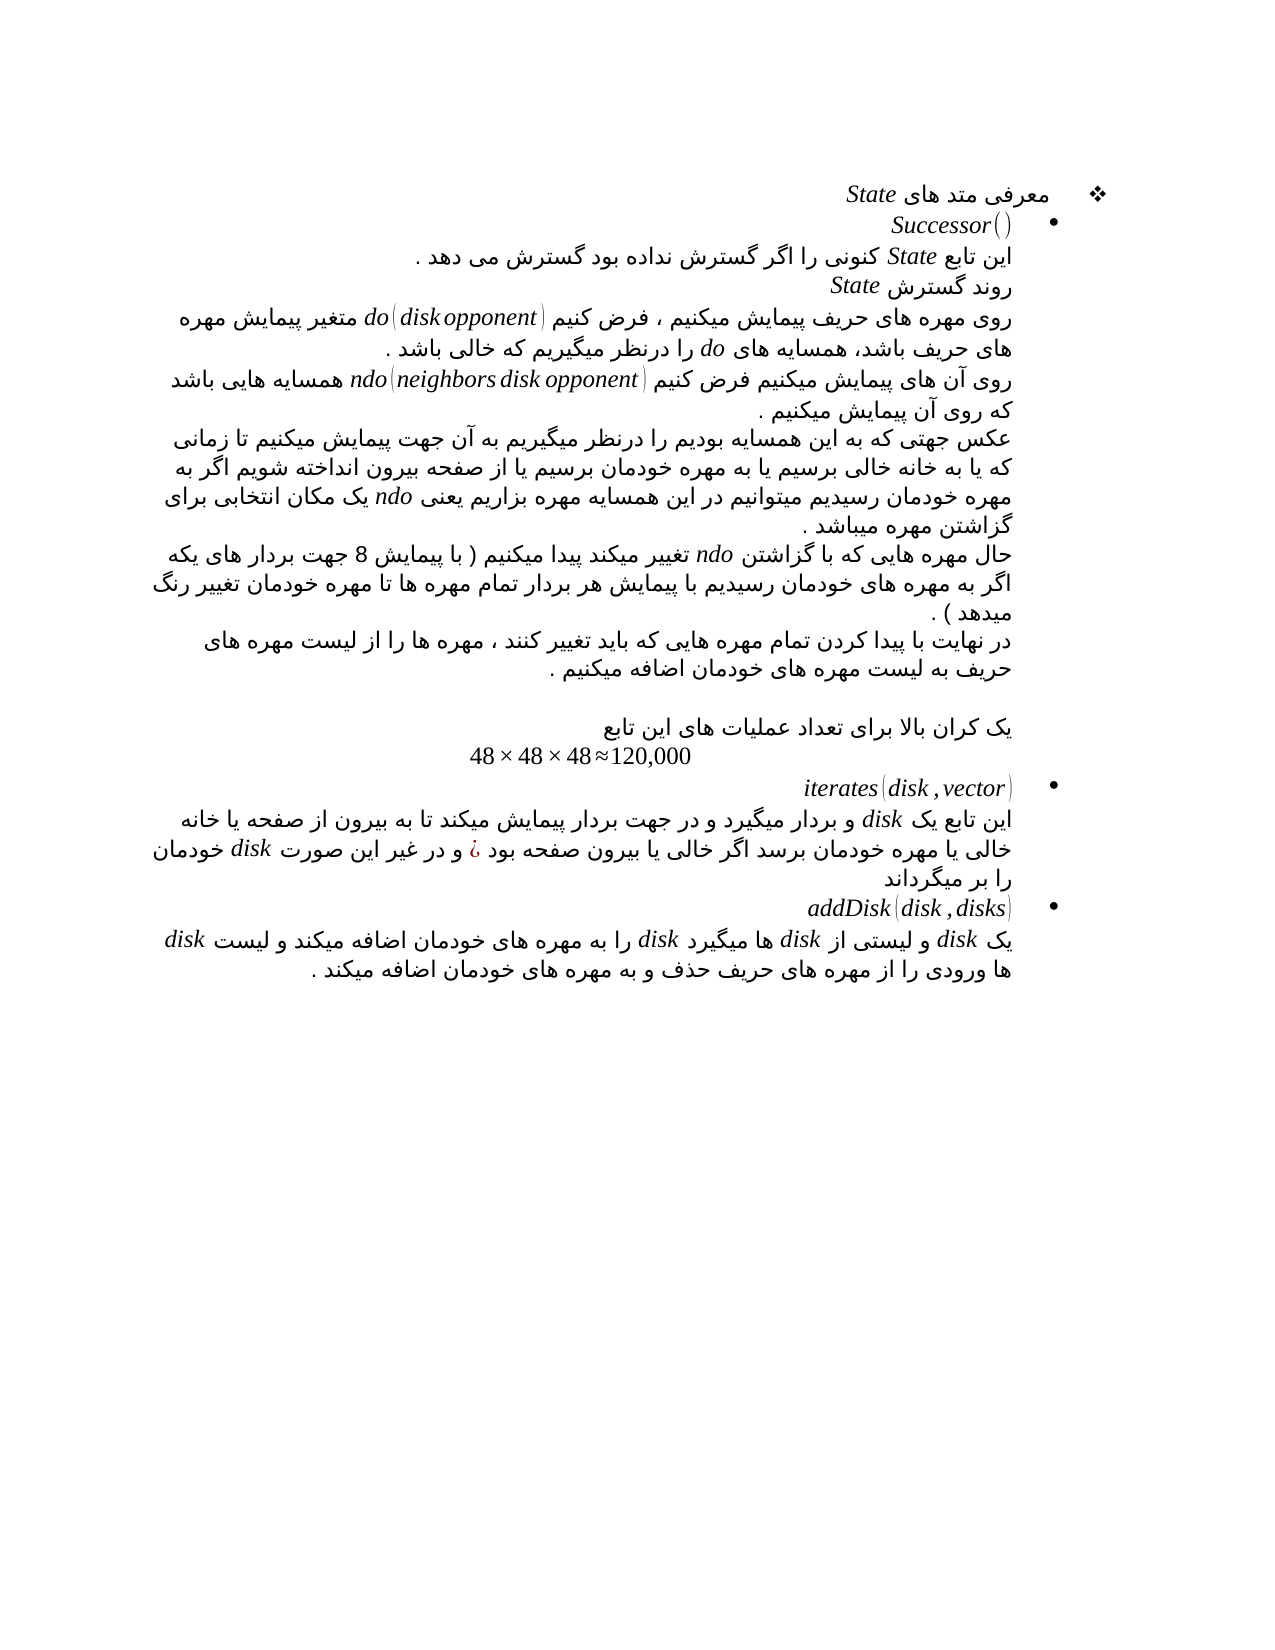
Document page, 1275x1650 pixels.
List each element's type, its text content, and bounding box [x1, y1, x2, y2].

list حال مهره هایی که با گزاشتن تغییر میکند پیدا میکنیم ( با پیمایش 8 جهت بردار های یکه اگر به مهره های خودمان رسیدیم با پیمایش هر بردار تمام مهره ها تا مهره خودمان تغییر رنگ میدهد ) . [150, 540, 1012, 625]
list معرفی متد های [150, 180, 1087, 208]
list روی آن های پیمایش میکنیم فرض کنیم همسایه هایی باشد که روی آن پیمایش میکنیم . [150, 364, 1012, 423]
list عکس جهتی که به این همسایه بودیم را درنظر میگیریم به آن جهت پیمایش میکنیم تا زمانی که یا به خانه خالی برسیم یا به مهره خودمان برسیم یا از صفحه بیرون انداخته شویم اگر به مهره خودمان رسیدیم میتوانیم در این همسایه مهره بزاریم یعنی یک مکان انتخابی برای گزاشتن مهره میباشد . [150, 425, 1012, 538]
list این تابع کنونی را اگر گسترش نداده بود گسترش می دهد . [150, 242, 1012, 270]
list این تابع یک و بردار میگیرد و در جهت بردار پیمایش میکند تا به بیرون از صفحه یا خانه خالی یا مهره خودمان برسد اگر خالی یا بیرون صفحه بود و در غیر این صورت خودمان را بر میگرداند [150, 805, 1012, 891]
list روی مهره های حریف پیمایش میکنیم ، فرض کنیم متغیر پیمایش مهره های حریف باشد، همسایه های را درنظر میگیریم که خالی باشد . [150, 302, 1012, 362]
list در نهایت با پیدا کردن تمام مهره هایی که باید تغییر کنند ، مهره ها را از لیست مهره های حریف به لیست مهره های خودمان اضافه میکنیم . [150, 627, 1012, 682]
list روند گسترش [150, 272, 1012, 300]
list یک و لیستی از ها میگیرد را به مهره های خودمان اضافه میکند و لیست ها ورودی را از مهره های حریف حذف و به مهره های خودمان اضافه میکند . [150, 926, 1012, 982]
list یک کران بالا برای تعداد عملیات های این تابع [150, 714, 1012, 740]
